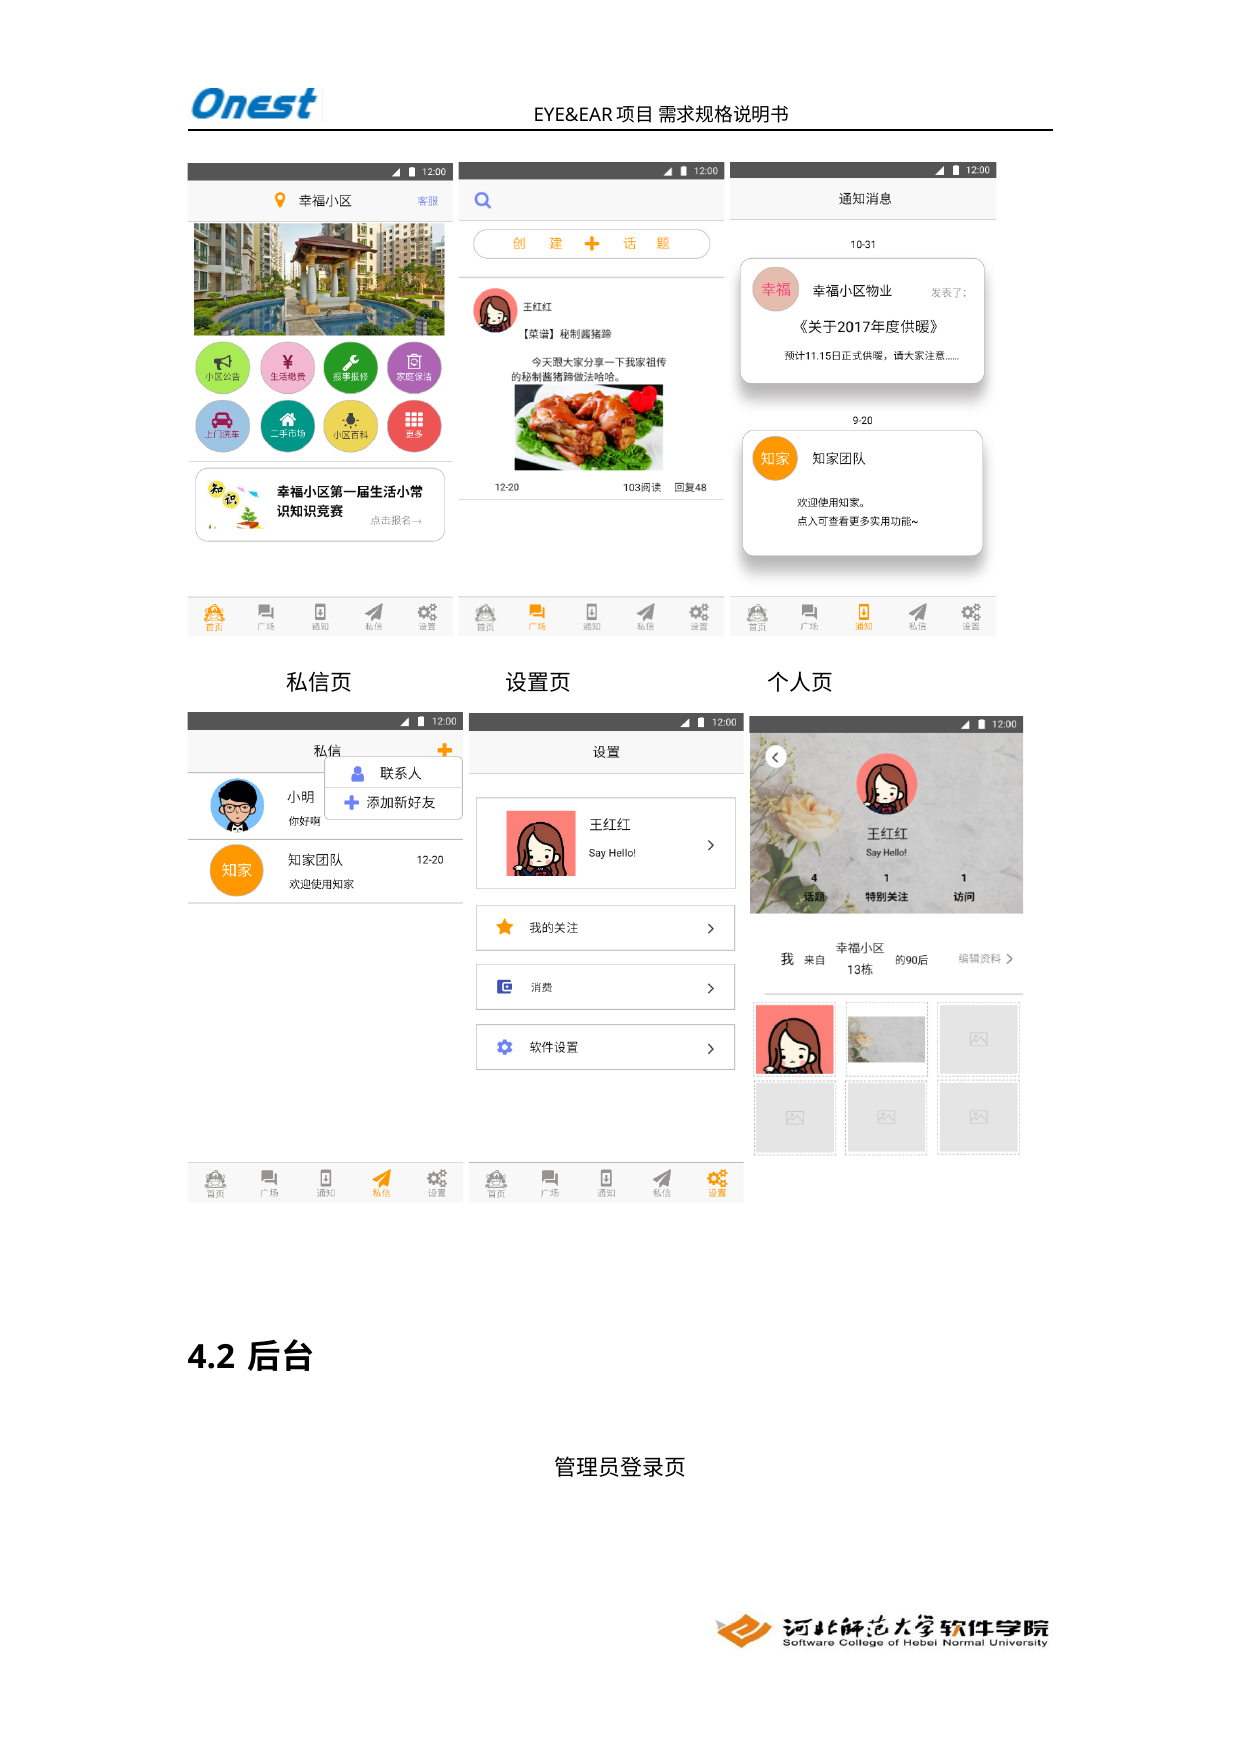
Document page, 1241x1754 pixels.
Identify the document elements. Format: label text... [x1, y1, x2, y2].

picture [749, 716, 1024, 1203]
text 管理员登录页 [187, 1449, 1053, 1482]
picture [187, 712, 463, 1203]
picture [187, 163, 453, 636]
text 私信页 设置页 个人页 [187, 664, 1053, 697]
picture [468, 713, 744, 1203]
picture [187, 88, 324, 122]
picture [458, 162, 725, 636]
subtitle 后台 [187, 1322, 1053, 1387]
picture [710, 1611, 1053, 1651]
picture [730, 162, 997, 636]
